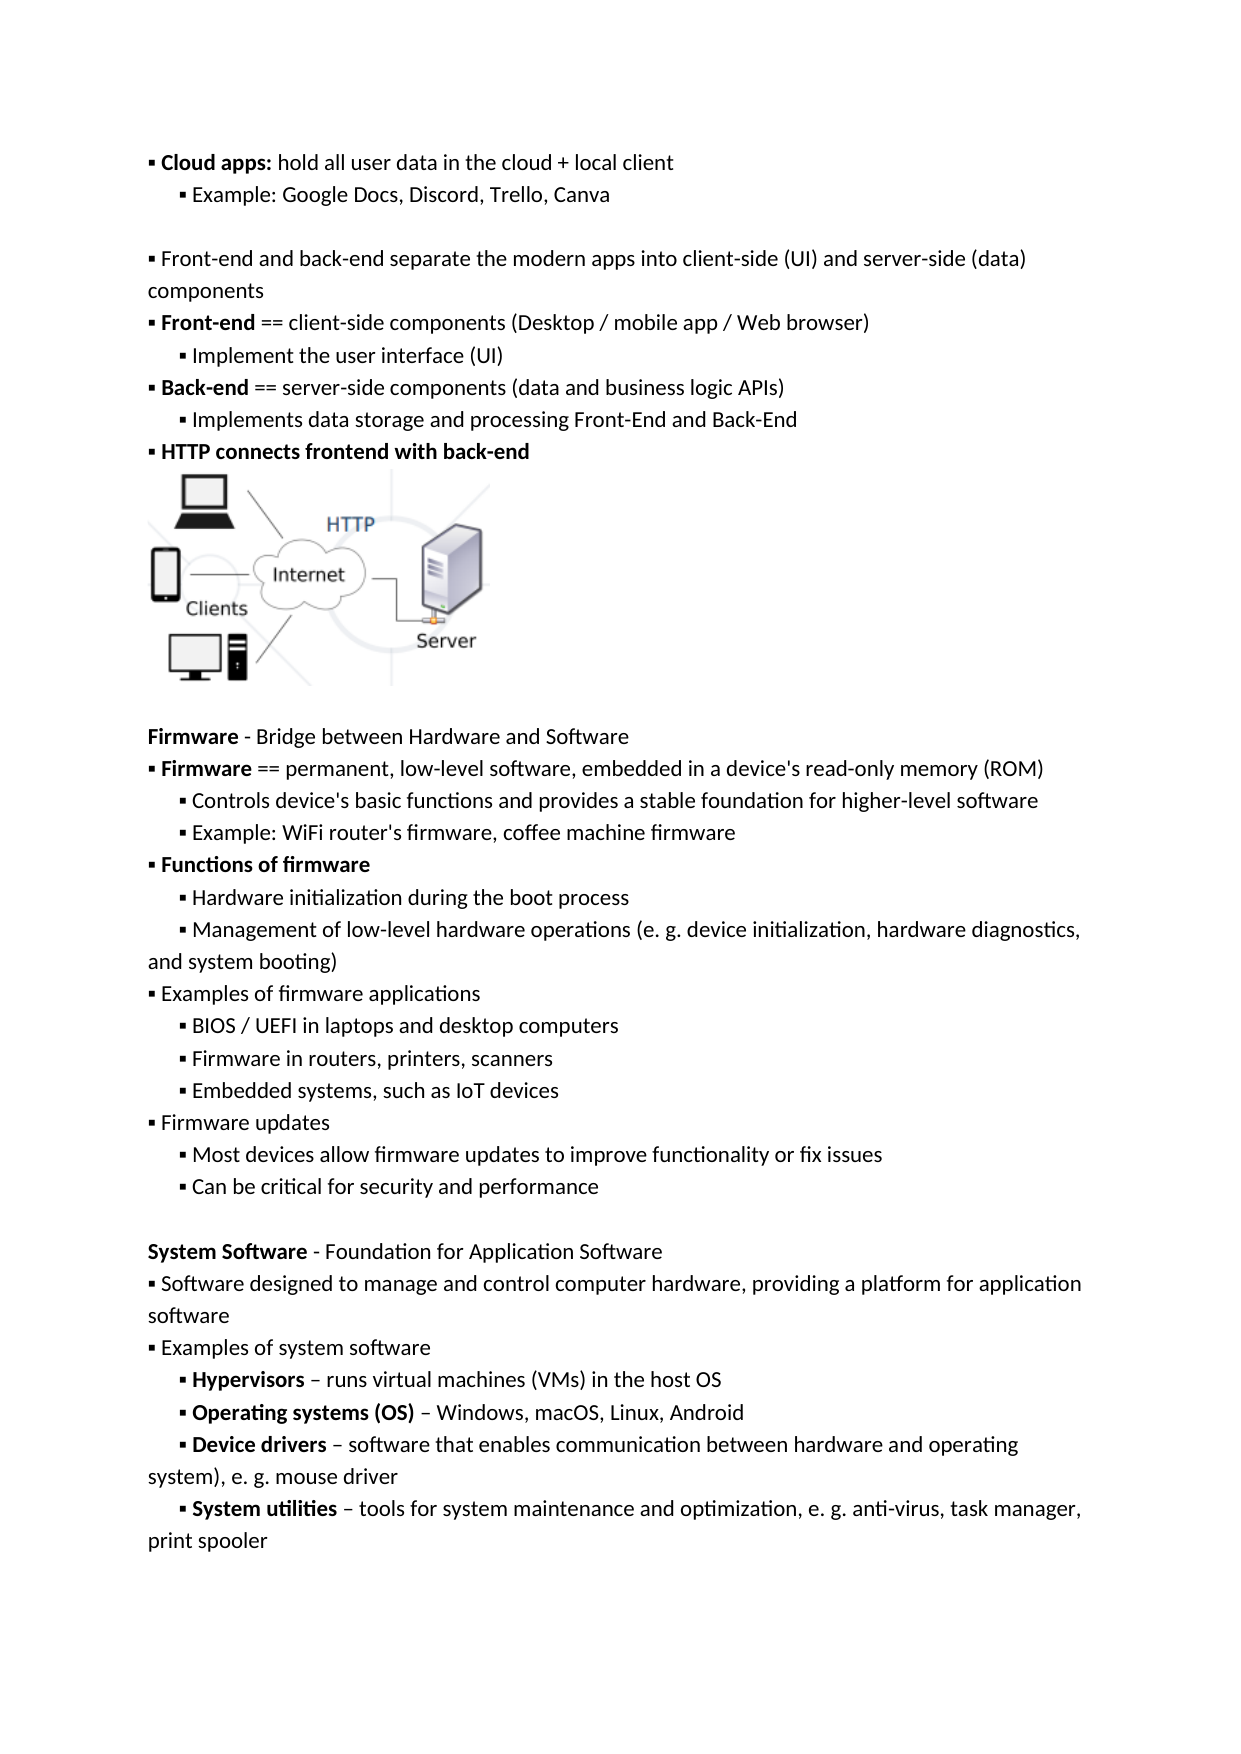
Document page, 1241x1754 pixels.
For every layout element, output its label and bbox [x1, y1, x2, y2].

picture [147, 469, 490, 686]
text [148, 148, 1093, 1587]
